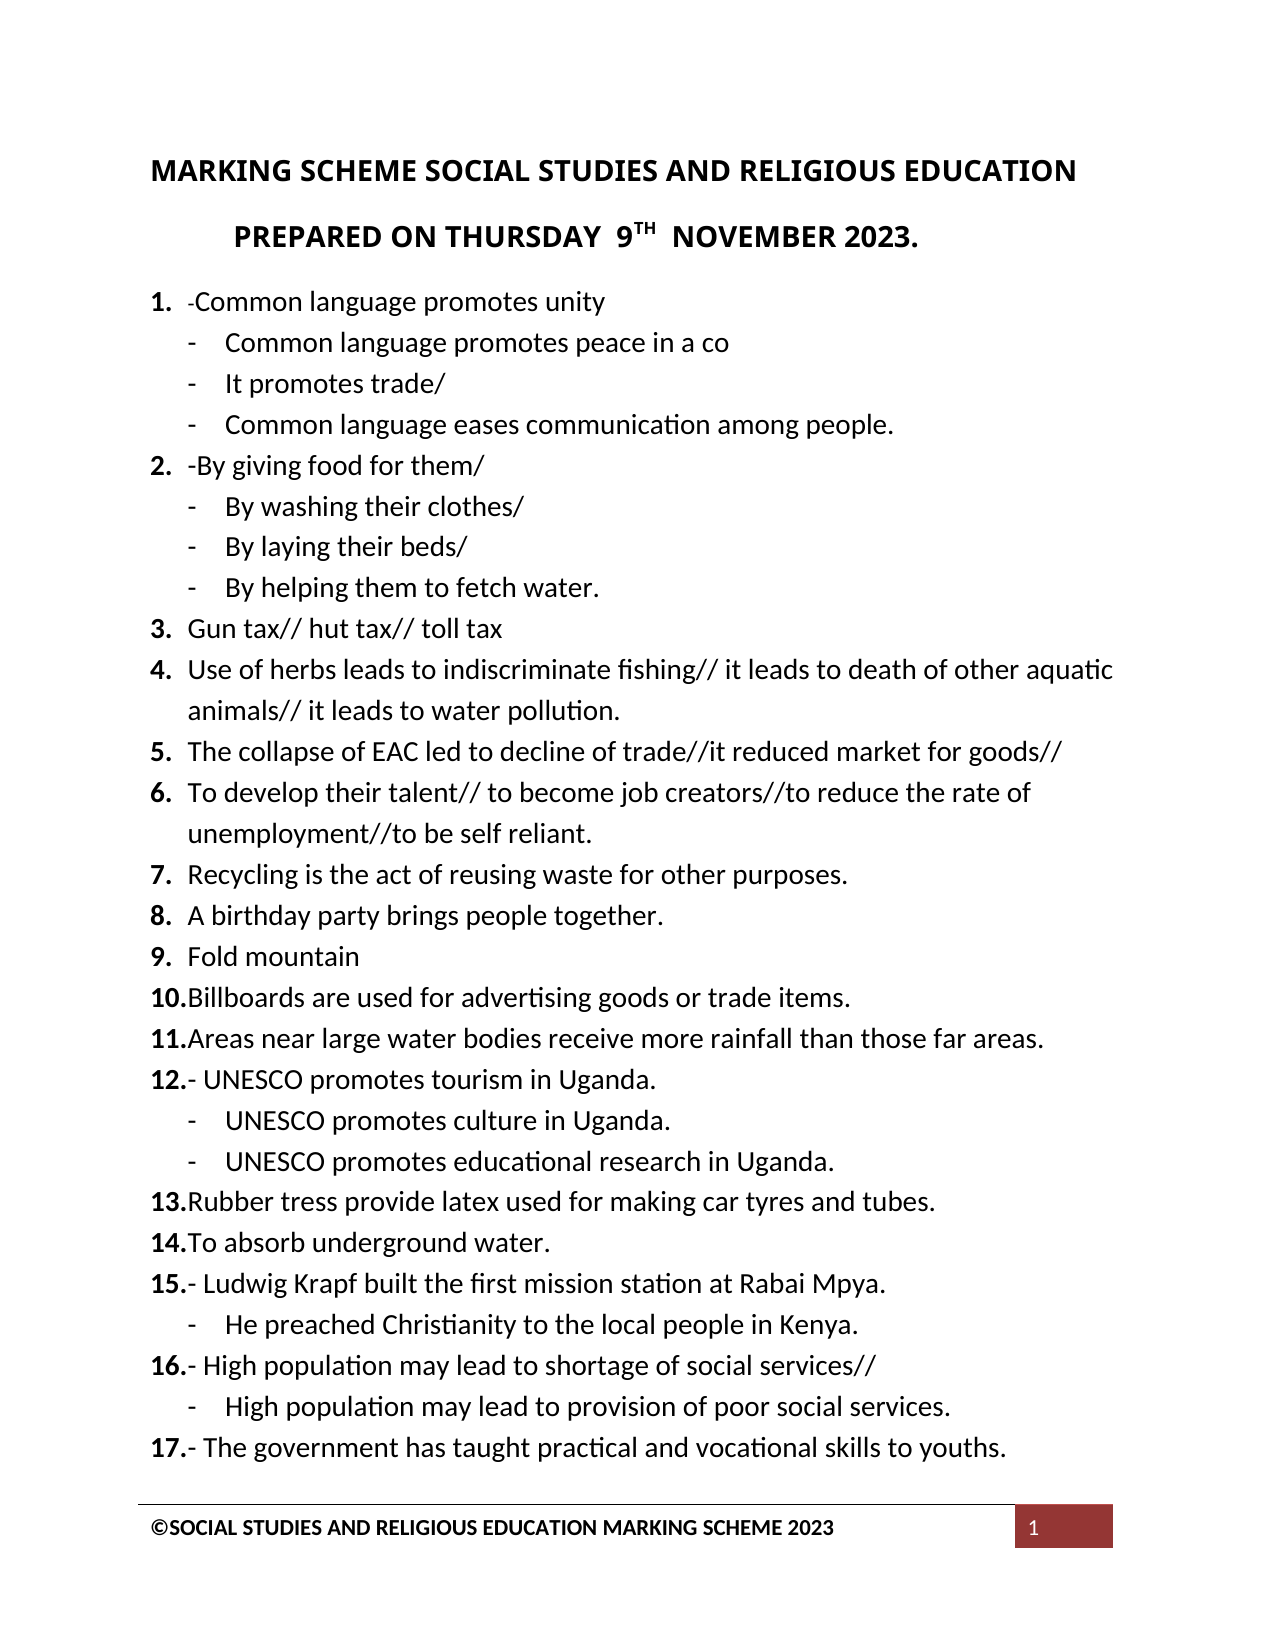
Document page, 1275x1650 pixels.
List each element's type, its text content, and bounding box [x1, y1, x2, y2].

list To develop their talent// to become job creators//to reduce the rate of unemployment//to be self reliant. [150, 774, 1125, 851]
list By laying their beds/ [187, 528, 1125, 564]
list Common language eases communication among people. [187, 406, 1125, 441]
list Areas near large water bodies receive more rainfall than those far areas. [150, 1020, 1125, 1055]
list - Ludwig Krapf built the first mission station at Rabai Mpya. [150, 1265, 1125, 1301]
list UNESCO promotes educational research in Uganda. [187, 1143, 1125, 1178]
list Gun tax// hut tax// toll tax [150, 610, 1125, 646]
list Recycling is the act of reusing waste for other purposes. [150, 856, 1125, 892]
list UNESCO promotes culture in Uganda. [187, 1102, 1125, 1137]
list - High population may lead to shortage of social services// [150, 1347, 1125, 1383]
list High population may lead to provision of poor social services. [187, 1388, 1125, 1424]
text MARKING SCHEME SOCIAL STUDIES AND RELIGIOUS EDUCATION [150, 150, 1125, 190]
list To absorb underground water. [150, 1224, 1125, 1260]
list By helping them to fetch water. [187, 569, 1125, 605]
list Rubber tress provide latex used for making car tyres and tubes. [150, 1183, 1125, 1219]
list -By giving food for them/ [150, 447, 1125, 482]
list A birthday party brings people together. [150, 897, 1125, 933]
list Common language promotes peace in a co [187, 324, 1125, 359]
list Fold mountain [150, 938, 1125, 973]
list - The government has taught practical and vocational skills to youths. [150, 1429, 1125, 1465]
list Billboards are used for advertising goods or trade items. [150, 979, 1125, 1014]
list -Common language promotes unity [150, 283, 1125, 318]
list It promotes trade/ [187, 365, 1125, 400]
list - UNESCO promotes tourism in Uganda. [150, 1061, 1125, 1096]
list He preached Christianity to the local people in Kenya. [187, 1306, 1125, 1342]
list By washing their clothes/ [187, 488, 1125, 523]
list The collapse of EAC led to decline of trade//it reduced market for goods// [150, 733, 1125, 769]
text PREPARED ON THURSDAY 9TH NOVEMBER 2023. [150, 216, 1125, 256]
list Use of herbs leads to indiscriminate fishing// it leads to death of other aquatic animals// it leads to water pollution. [150, 651, 1125, 728]
